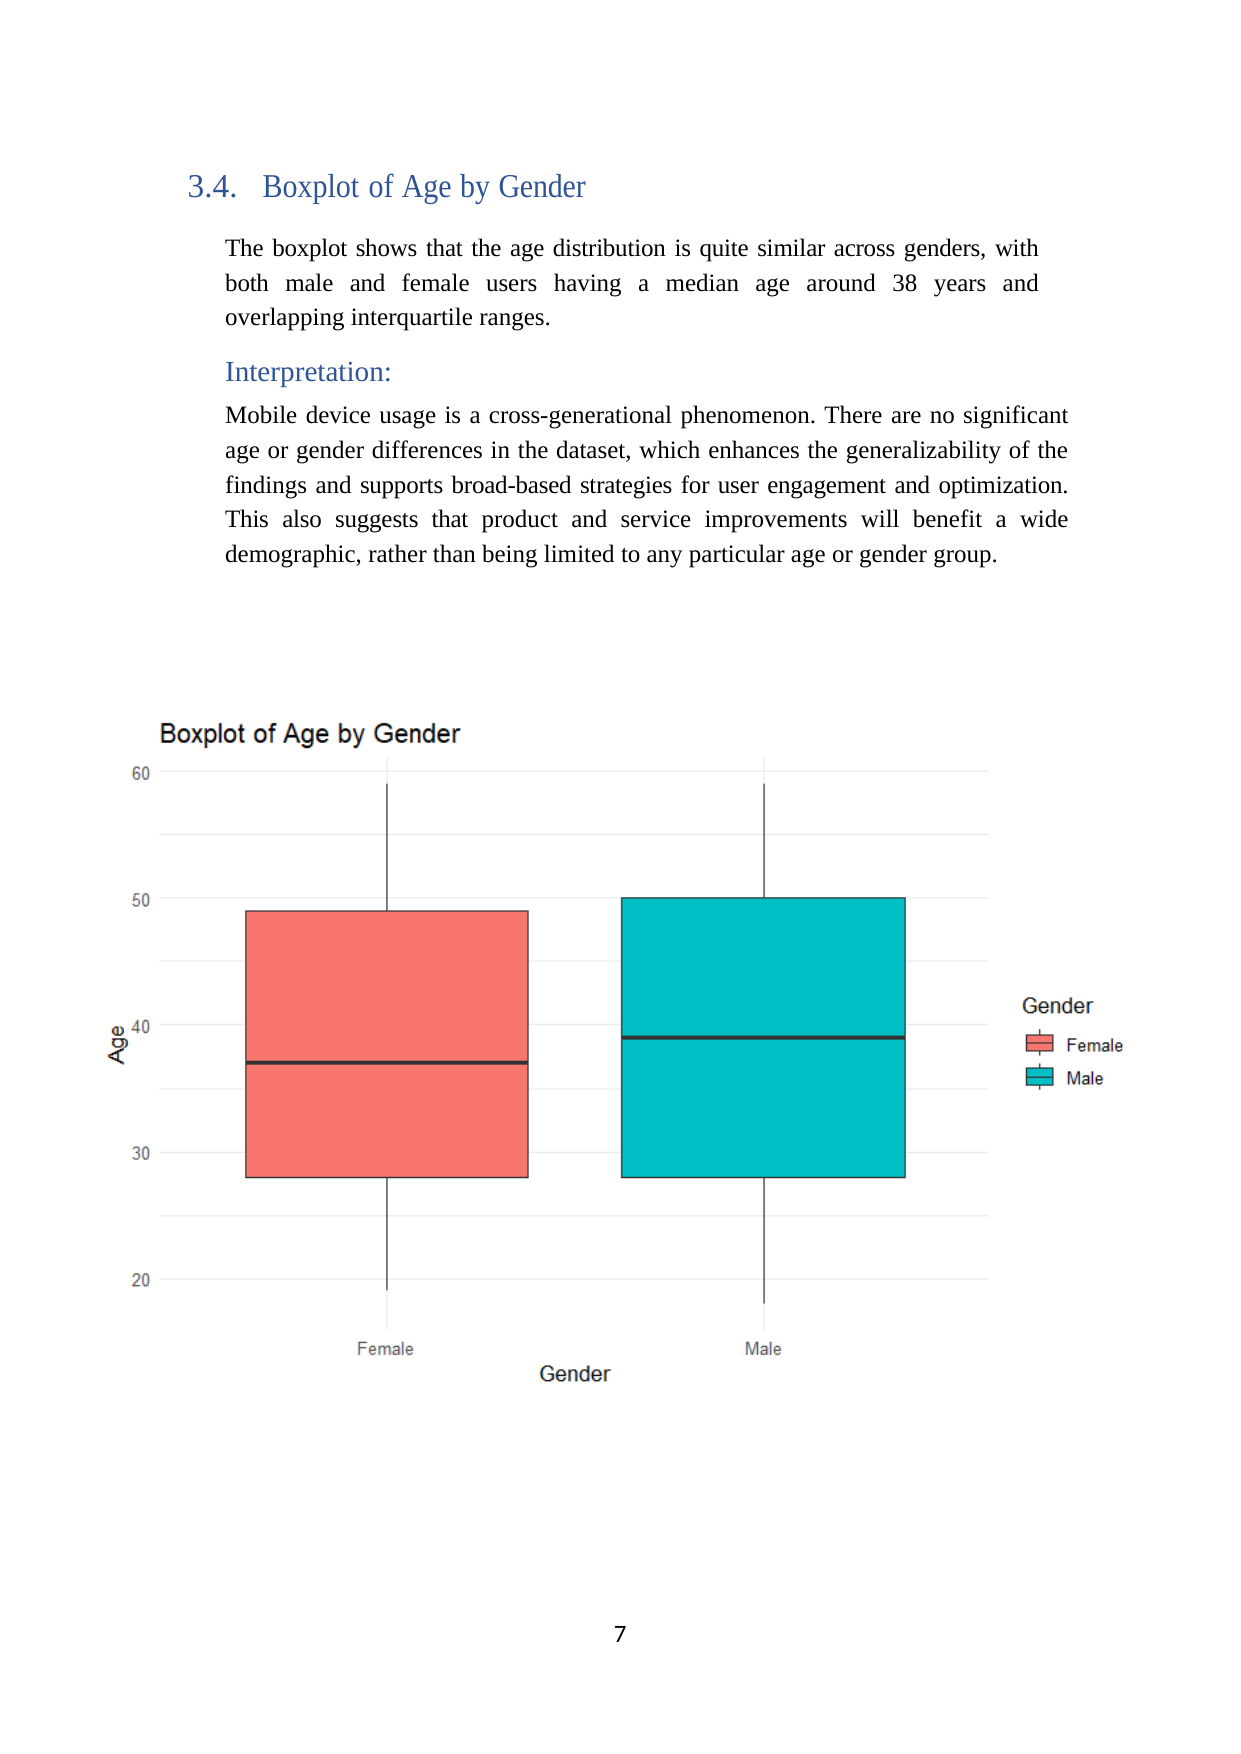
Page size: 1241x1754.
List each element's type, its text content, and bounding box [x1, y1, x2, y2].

subtitle Boxplot of Age by Gender [187, 167, 1090, 205]
picture [95, 710, 1146, 1396]
text Mobile device usage is a cross-generational phenomenon. There are no significant age or gender differences in the dataset, which enhances the generalizability of the findings and supports broad-based strategies for user engagement and optimization. This also suggests that product and service improvements will benefit a wide demographic, rather than being limited to any particular age or gender group. [225, 401, 1069, 568]
text The boxplot shows that the age distribution is quite similar across genders, with both male and female users having a median age around 38 years and overlapping interquartile ranges. [225, 233, 1040, 331]
subtitle Interpretation: [150, 354, 1090, 387]
